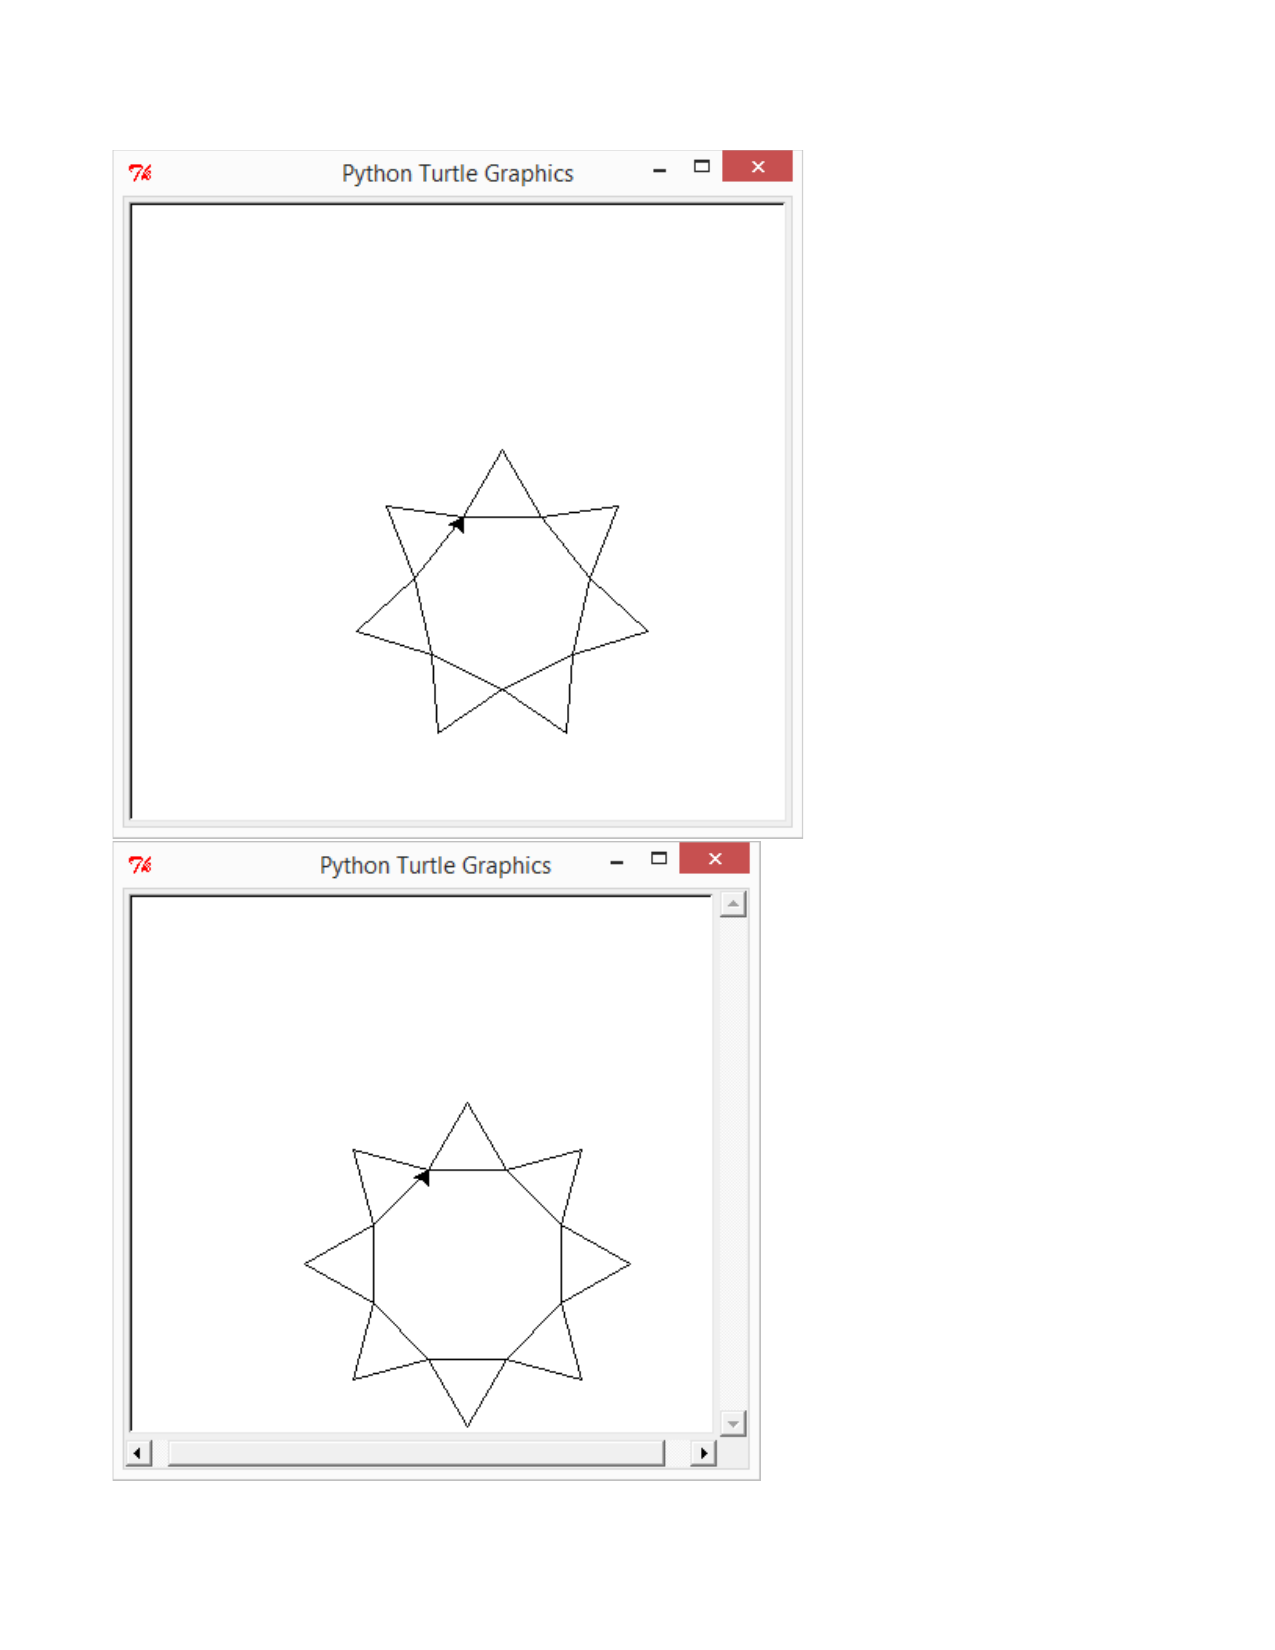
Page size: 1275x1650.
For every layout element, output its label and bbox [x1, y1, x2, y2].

picture [112, 150, 804, 839]
picture [112, 841, 761, 1481]
